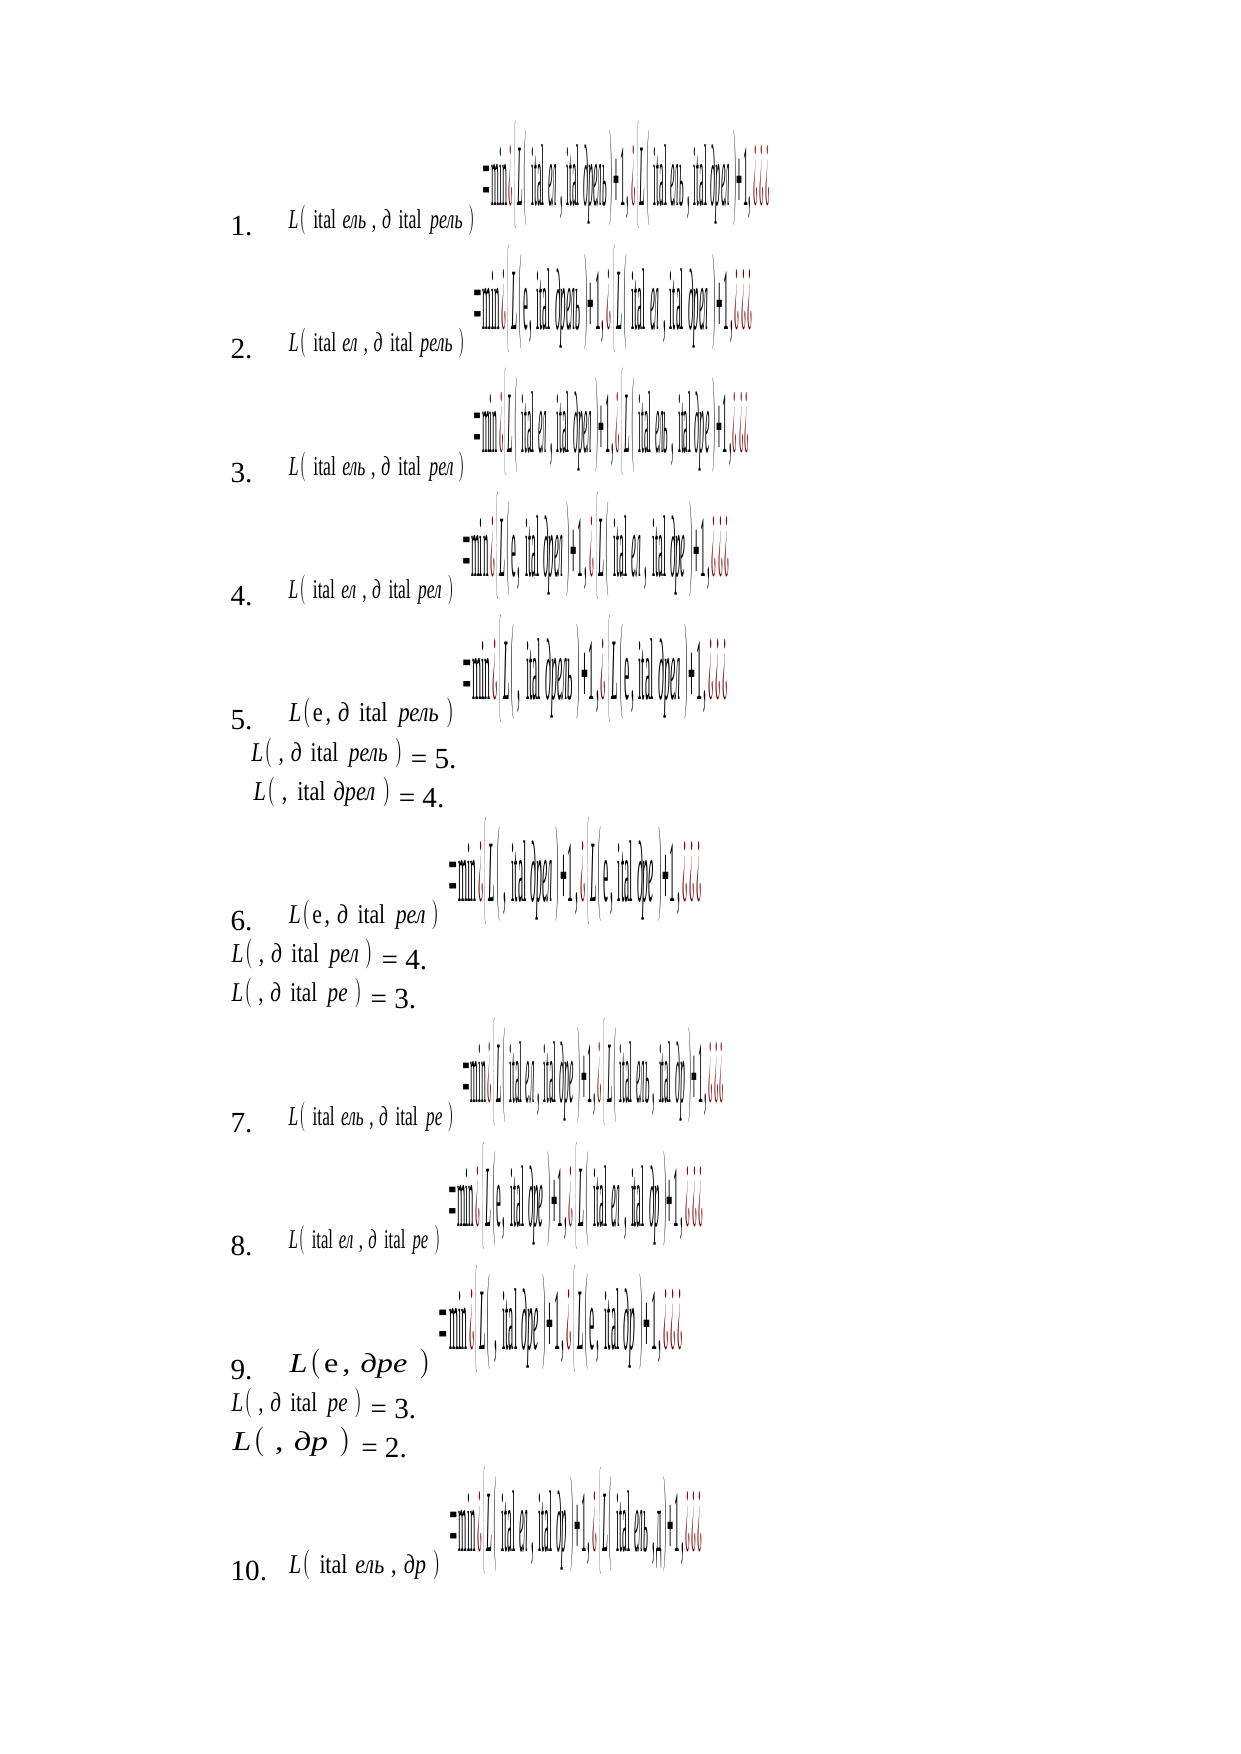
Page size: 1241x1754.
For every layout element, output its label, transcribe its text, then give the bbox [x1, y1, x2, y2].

text = 3. [230, 976, 1152, 1015]
text = 3. [177, 1385, 1152, 1424]
text = 4. [177, 937, 1152, 976]
text = 5. [250, 735, 1152, 774]
text = 4. [230, 774, 1152, 813]
text = 2. [177, 1424, 1152, 1463]
